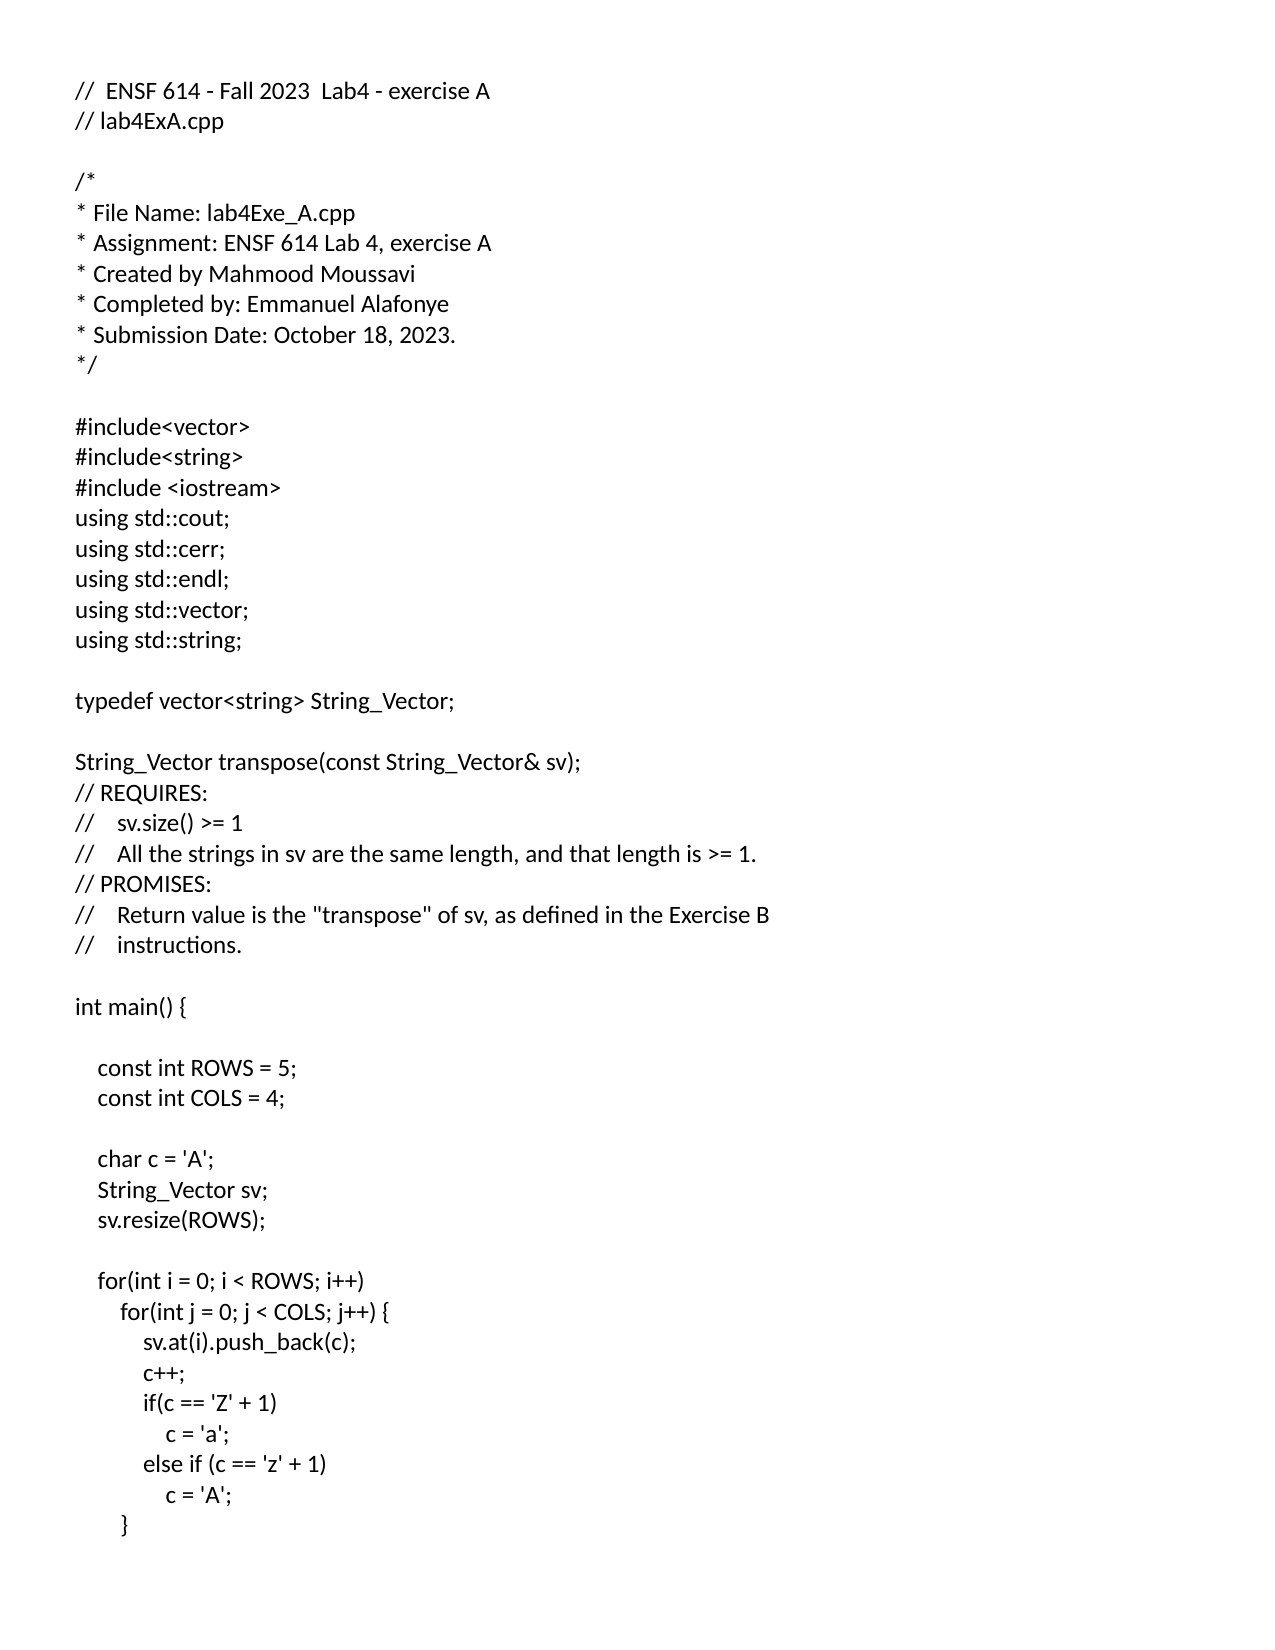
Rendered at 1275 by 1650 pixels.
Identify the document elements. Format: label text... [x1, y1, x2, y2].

text c++; [75, 1357, 1200, 1387]
text using std::string; [75, 624, 1200, 655]
text c = 'a'; [75, 1418, 1200, 1448]
text #include<vector> [75, 411, 1200, 441]
text // All the strings in sv are the same length, and that length is >= 1. [75, 838, 1200, 868]
text // instructions. [75, 929, 1200, 960]
text char c = 'A'; [75, 1143, 1200, 1174]
text using std::cout; [75, 502, 1200, 533]
text sv.at(i).push_back(c); [75, 1326, 1200, 1357]
text String_Vector sv; [75, 1174, 1200, 1204]
text * Submission Date: October 18, 2023. [75, 319, 1200, 350]
text const int ROWS = 5; [75, 1052, 1200, 1082]
text } [75, 1509, 1200, 1540]
text // PROMISES: [75, 868, 1200, 899]
text /* [75, 167, 1200, 197]
text for(int j = 0; j < COLS; j++) { [75, 1296, 1200, 1326]
text using std::endl; [75, 563, 1200, 594]
text * File Name: lab4Exe_A.cpp [75, 197, 1200, 228]
text // lab4ExA.cpp [75, 106, 1200, 136]
text const int COLS = 4; [75, 1082, 1200, 1113]
text using std::vector; [75, 594, 1200, 624]
text * Assignment: ENSF 614 Lab 4, exercise A [75, 228, 1200, 258]
text * Completed by: Emmanuel Alafonye [75, 289, 1200, 319]
text c = 'A'; [75, 1479, 1200, 1509]
text */ [75, 350, 1200, 380]
text for(int i = 0; i < ROWS; i++) [75, 1265, 1200, 1296]
text #include<string> [75, 441, 1200, 472]
text // ENSF 614 - Fall 2023 Lab4 - exercise A [75, 75, 1200, 106]
text sv.resize(ROWS); [75, 1204, 1200, 1235]
text // Return value is the "transpose" of sv, as defined in the Exercise B [75, 899, 1200, 929]
text else if (c == 'z' + 1) [75, 1448, 1200, 1479]
text String_Vector transpose(const String_Vector& sv); [75, 746, 1200, 777]
text // REQUIRES: [75, 777, 1200, 807]
text * Created by Mahmood Moussavi [75, 258, 1200, 289]
text #include <iostream> [75, 472, 1200, 502]
text int main() { [75, 991, 1200, 1021]
text using std::cerr; [75, 533, 1200, 563]
text // sv.size() >= 1 [75, 807, 1200, 838]
text typedef vector<string> String_Vector; [75, 685, 1200, 716]
text if(c == 'Z' + 1) [75, 1387, 1200, 1418]
